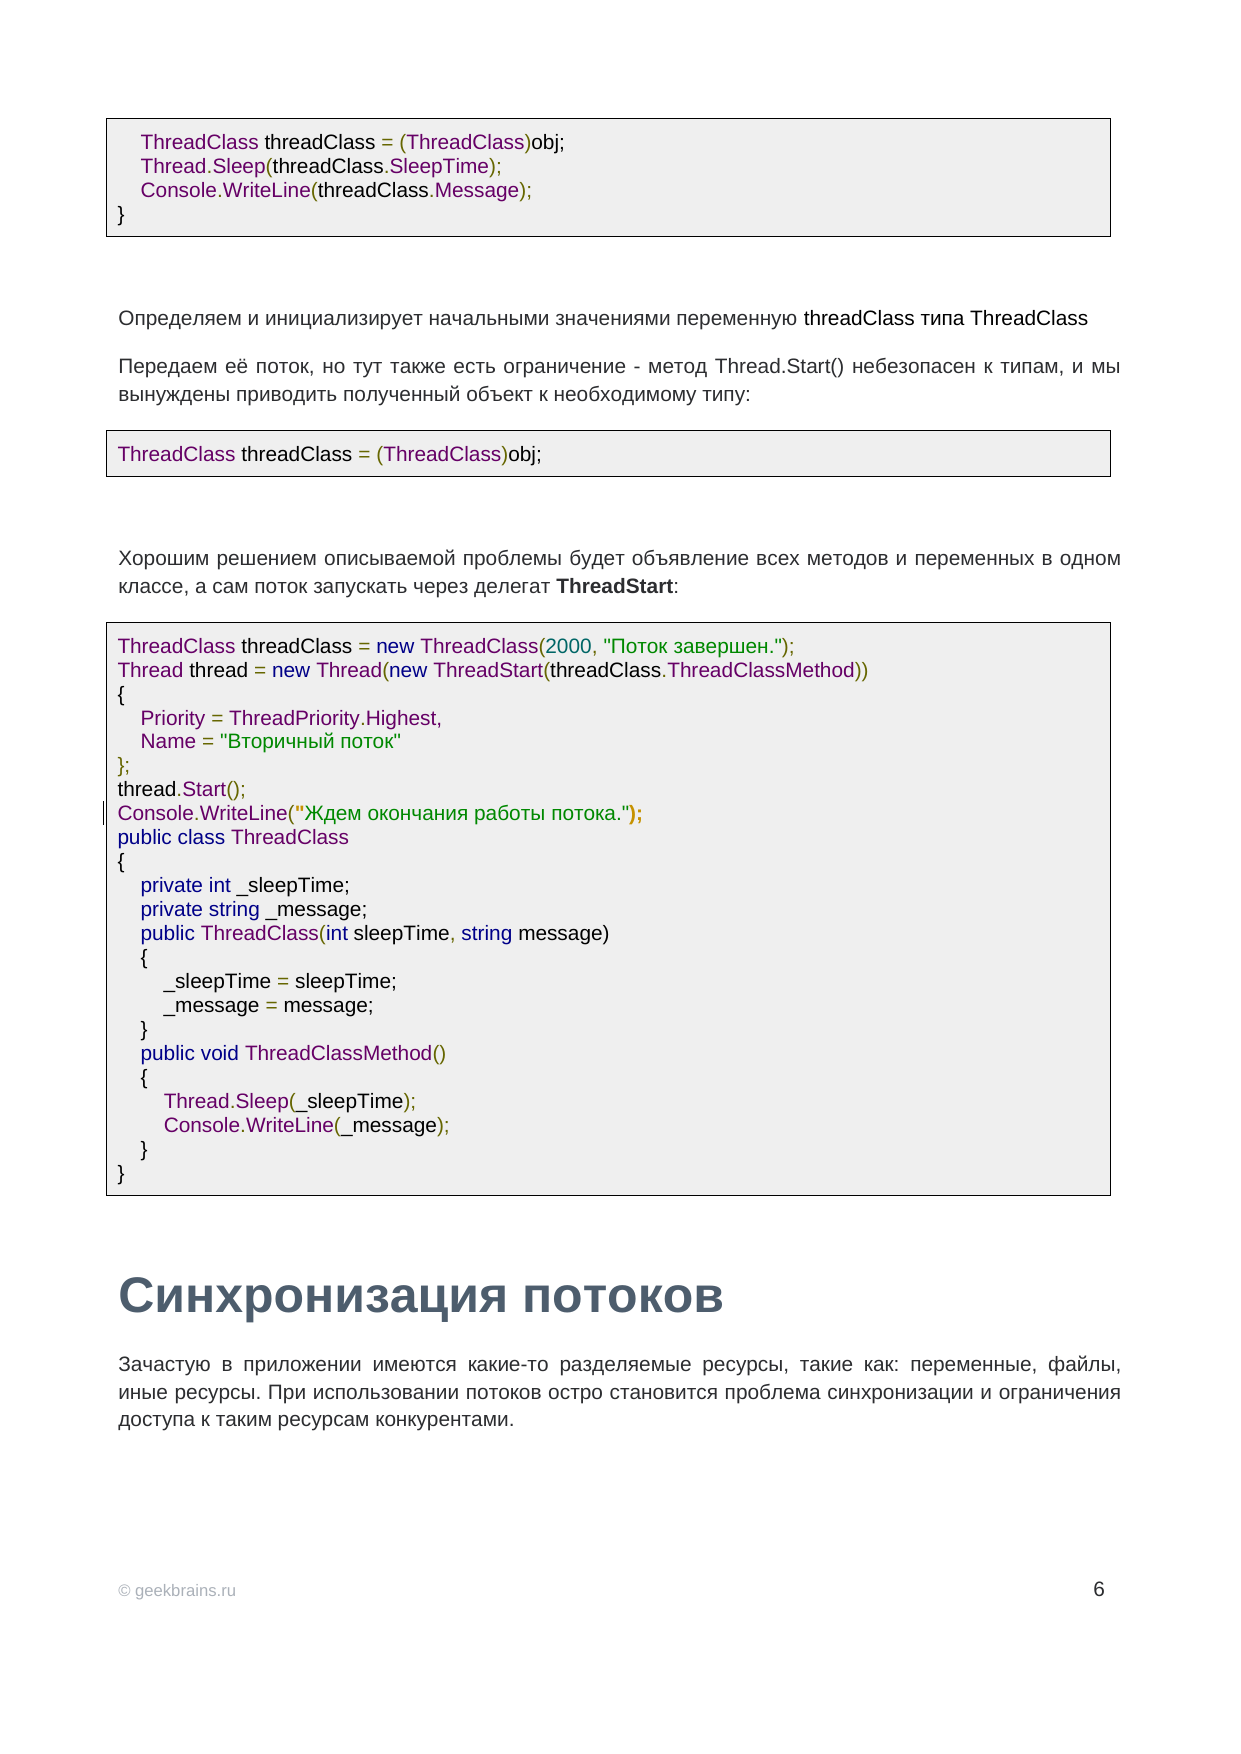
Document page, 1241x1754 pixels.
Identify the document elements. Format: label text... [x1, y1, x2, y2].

text Хорошим решением описываемой проблемы будет объявление всех методов и переменных в одном классе, а сам поток запускать через делегат ThreadStart: [118, 546, 1122, 598]
subtitle Синхронизация потоков [118, 1265, 1122, 1323]
text Передаем её поток, но тут также есть ограничение - метод Thread.Start() небезопасен к типам, и мы вынуждены приводить полученный объект к необходимому типу: [118, 354, 1122, 406]
table_header ThreadClass threadClass = new ThreadClass(2000, "Поток завершен."); Thread thread = new Thread(new ThreadStart(threadClass.ThreadClassMethod)) { Priority = ThreadPriority.Highest, Name = "Вторичный поток" }; thread.Start(); Console.WriteLine("Ждем окончания работы потока."); public class ThreadClass { private int _sleepTime; private string _message; public ThreadClass(int sleepTime, string message) { _sleepTime = sleepTime; _message = message; } public void ThreadClassMethod() { Thread.Sleep(_sleepTime); Console.WriteLine(_message); } } [107, 623, 1110, 1195]
text Определяем и инициализирует начальными значениями переменную threadClass типа ThreadClass [118, 306, 1122, 330]
table_header ThreadClass threadClass = (ThreadClass)obj; [107, 431, 1110, 476]
text Зачастую в приложении имеются какие-то разделяемые ресурсы, такие как: переменные, файлы, иные ресурсы. При использовании потоков остро становится проблема синхронизации и ограничения доступа к таким ресурсам конкурентами. [118, 1352, 1122, 1431]
